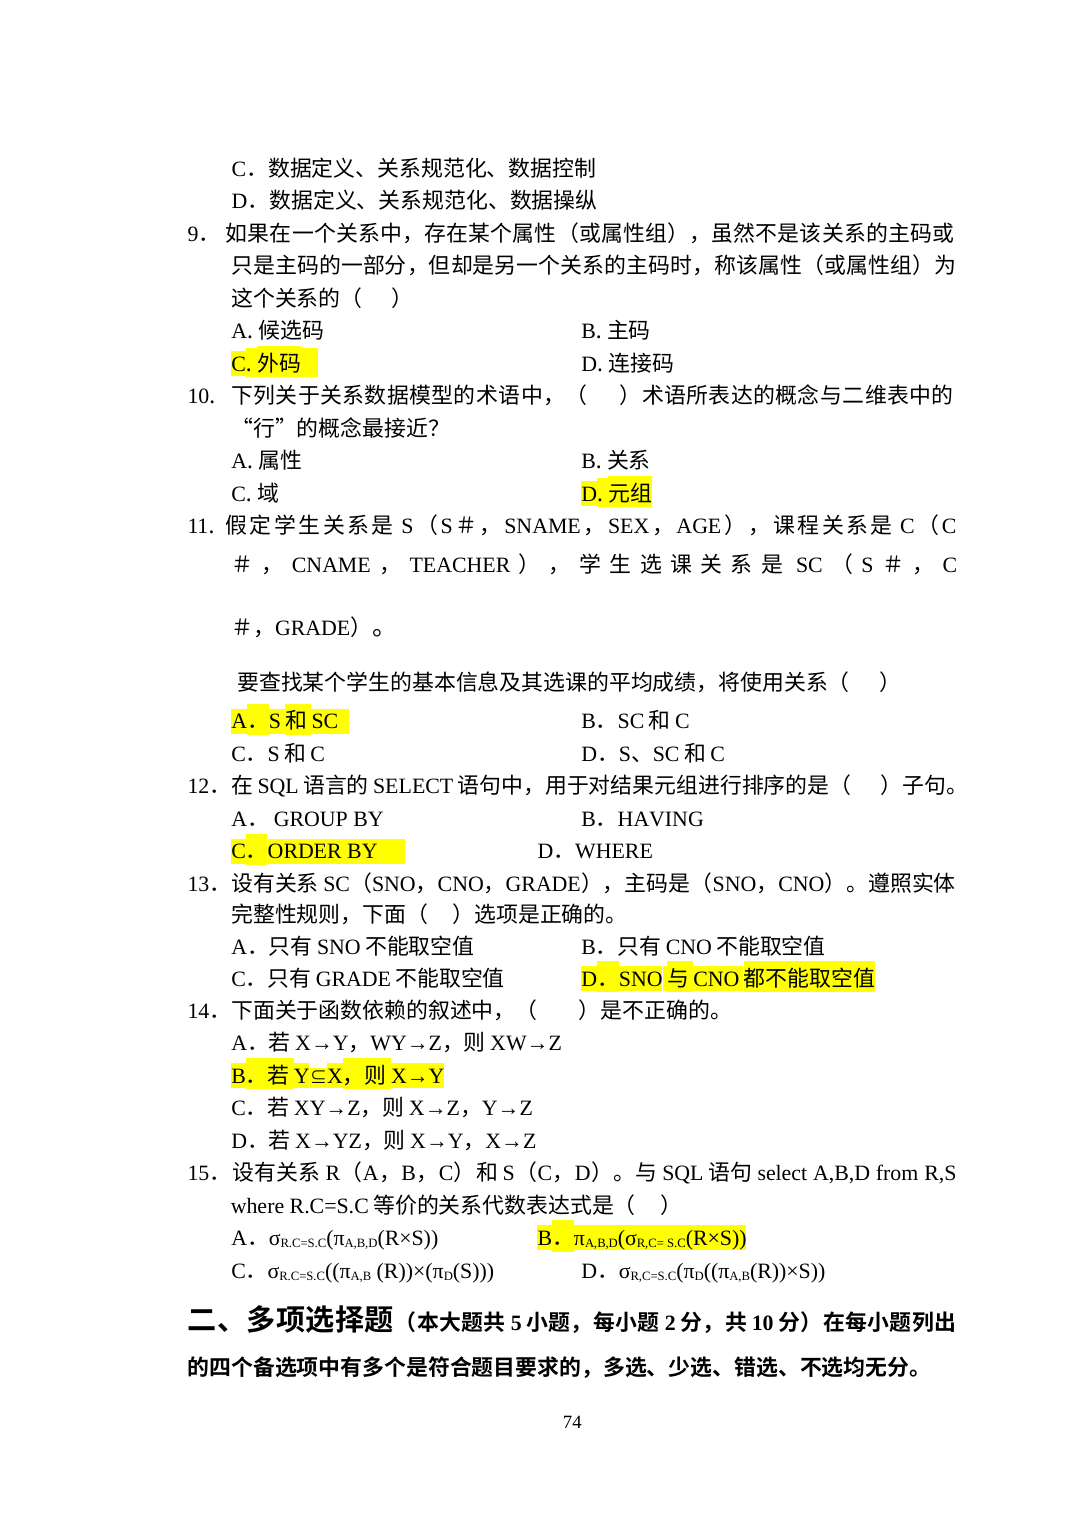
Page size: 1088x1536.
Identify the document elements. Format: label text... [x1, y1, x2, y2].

text C. 外码 D. 连接码 [187, 345, 957, 378]
text A. 候选码 B. 主码 [187, 313, 957, 345]
text D．数据定义、关系规范化、数据操纵 [187, 183, 957, 215]
text C．若XY→Z，则X→Z，Y→Z [187, 1090, 957, 1122]
text C．数据定义、关系规范化、数据控制 [187, 150, 957, 183]
list C．S和C D．S、SC和C [187, 736, 957, 768]
text 12．在SQL语言的SELECT语句中，用于对结果元组进行排序的是（ ）子句。 [187, 768, 957, 801]
text A．σR.C=S.C(πA,B,D(R×S)) B．πA,B,D(σR,C= S.C(R×S)) [187, 1220, 552, 1252]
text A． GROUP BY B．HAVING [187, 801, 957, 833]
text 14．下面关于函数依赖的叙述中，（ ）是不正确的。 [187, 992, 957, 1025]
text 13．设有关系SC（SNO，CNO，GRADE），主码是（SNO，CNO）。遵照实体完整性规则，下面（ ）选项是正确的。 [187, 866, 957, 929]
list 要查找某个学生的基本信息及其选课的平均成绩，将使用关系（ ） [237, 664, 957, 697]
text A．若X→Y，WY→Z，则XW→Z [187, 1025, 957, 1057]
text B．若YX，则X→Y [187, 1057, 957, 1090]
text 9． 如果在一个关系中，存在某个属性（或属性组），虽然不是该关系的主码或只是主码的一部分，但却是另一个关系的主码时，称该属性（或属性组）为这个关系的（ ） [187, 215, 957, 313]
list A．S和SC B．SC和C [187, 703, 957, 736]
text 10. 下列关于关系数据模型的术语中，（ ）术语所表达的概念与二维表中的“行”的概念最接近？ [187, 378, 957, 443]
text D．若X→YZ，则X→Y，X→Z [187, 1122, 957, 1155]
text C. 域 D. 元组 [187, 475, 957, 508]
text A．σR.C=S.C(πA,B,D(R×S)) B．πA,B,D(σR,C= S.C(R×S)) [574, 1220, 957, 1252]
text A．只有SNO不能取空值 B．只有CNO不能取空值 C．只有GRADE不能取空值 D．SNO与CNO都不能取空值 [187, 929, 957, 992]
text 二、多项选择题（本大题共5小题，每小题2分，共10分）在每小题列出的四个备选项中有多个是符合题目要求的，多选、少选、错选、不选均无分。 [187, 1285, 957, 1382]
text C．σR.C=S.C((πA,B (R))×(πD(S))) D．σR,C=S.C(πD((πA,B(R))×S)) [187, 1252, 957, 1285]
text A. 属性 B. 关系 [187, 443, 957, 475]
text C．ORDER BY D．WHERE [187, 833, 957, 866]
list 11. 假定学生关系是S（S＃，SNAME，SEX，AGE），课程关系是C（C＃，CNAME，TEACHER），学生选课关系是SC（S＃，C＃，GRADE）。 [187, 508, 957, 657]
text 15．设有关系R（A，B，C）和S（C，D）。与SQL语句select A,B,D from R,S where R.C=S.C等价的关系代数表达式是（ ） [187, 1155, 957, 1220]
